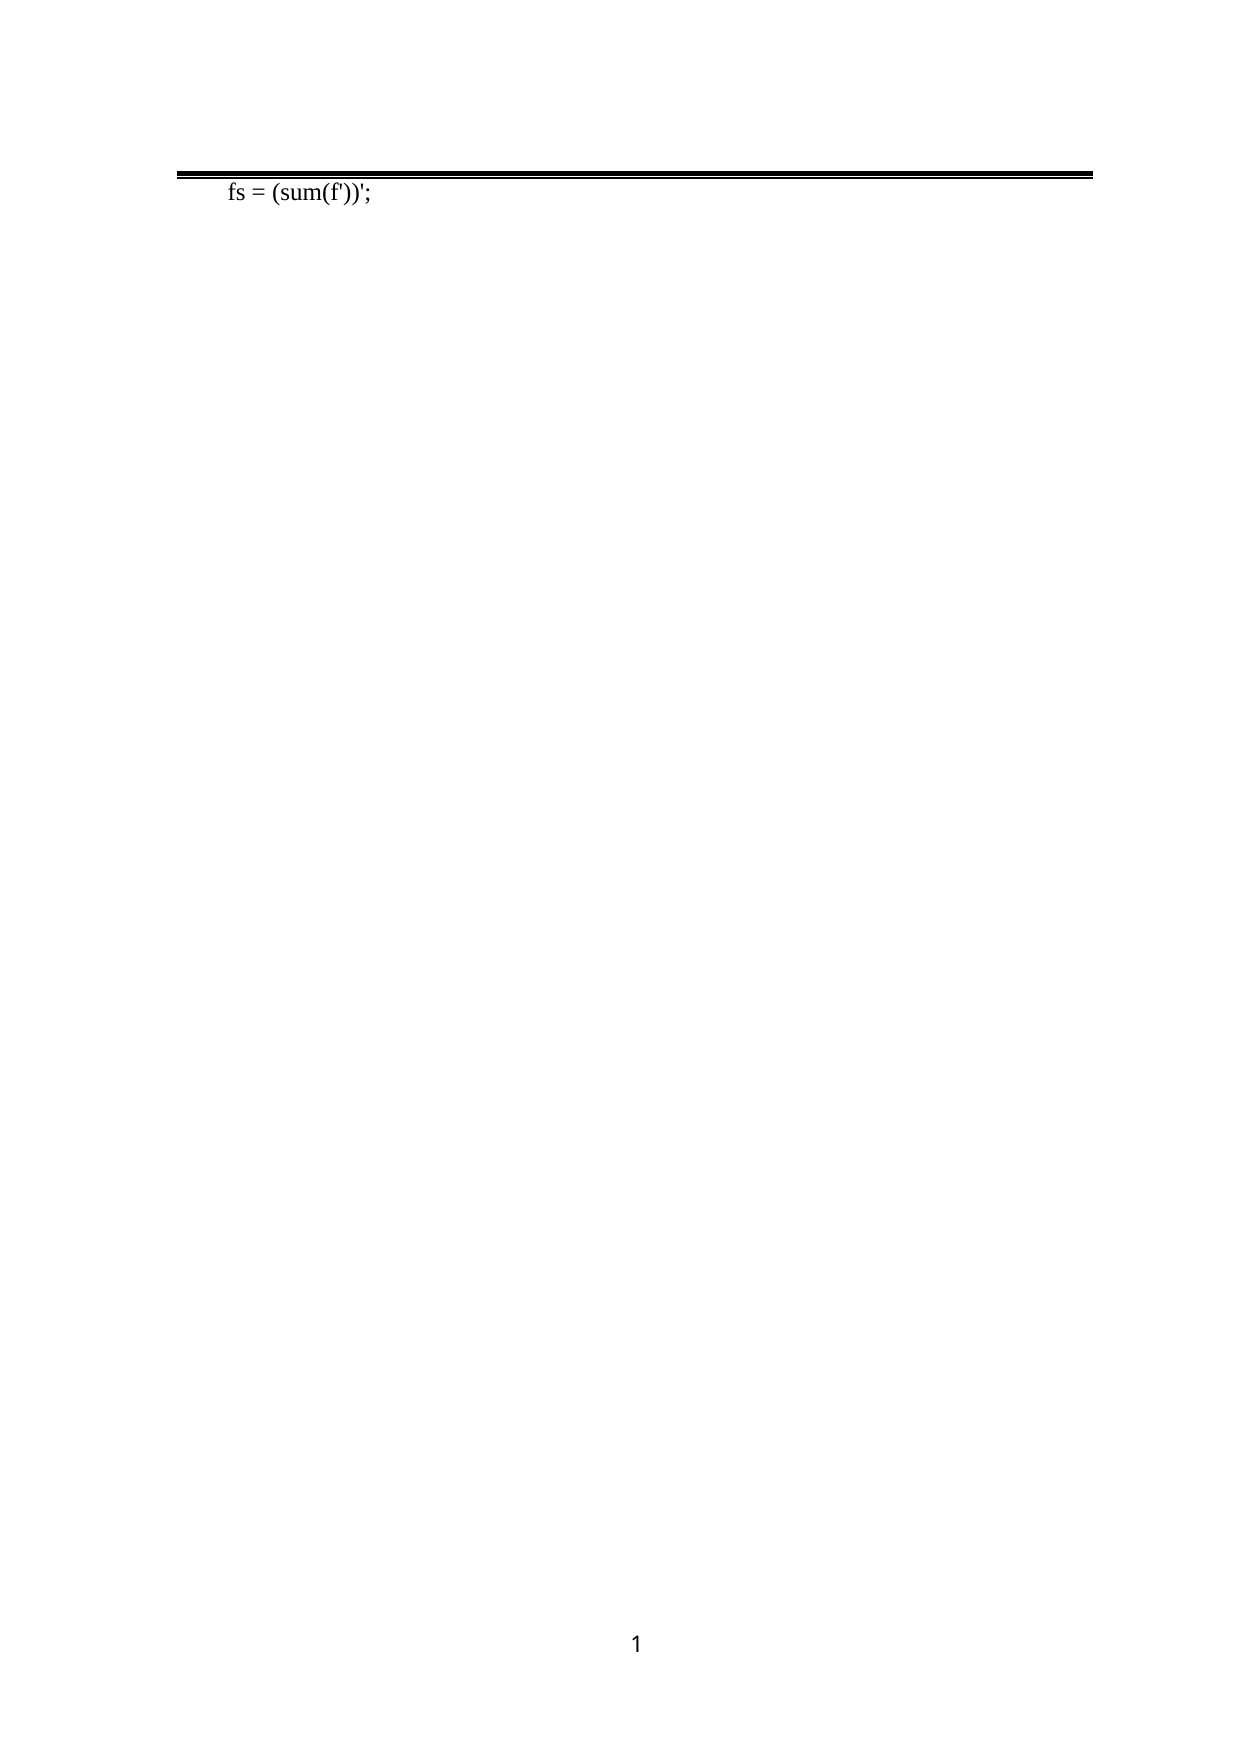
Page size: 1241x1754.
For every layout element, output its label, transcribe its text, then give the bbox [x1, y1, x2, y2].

text fs = (sum(f'))'; [227, 177, 1117, 206]
